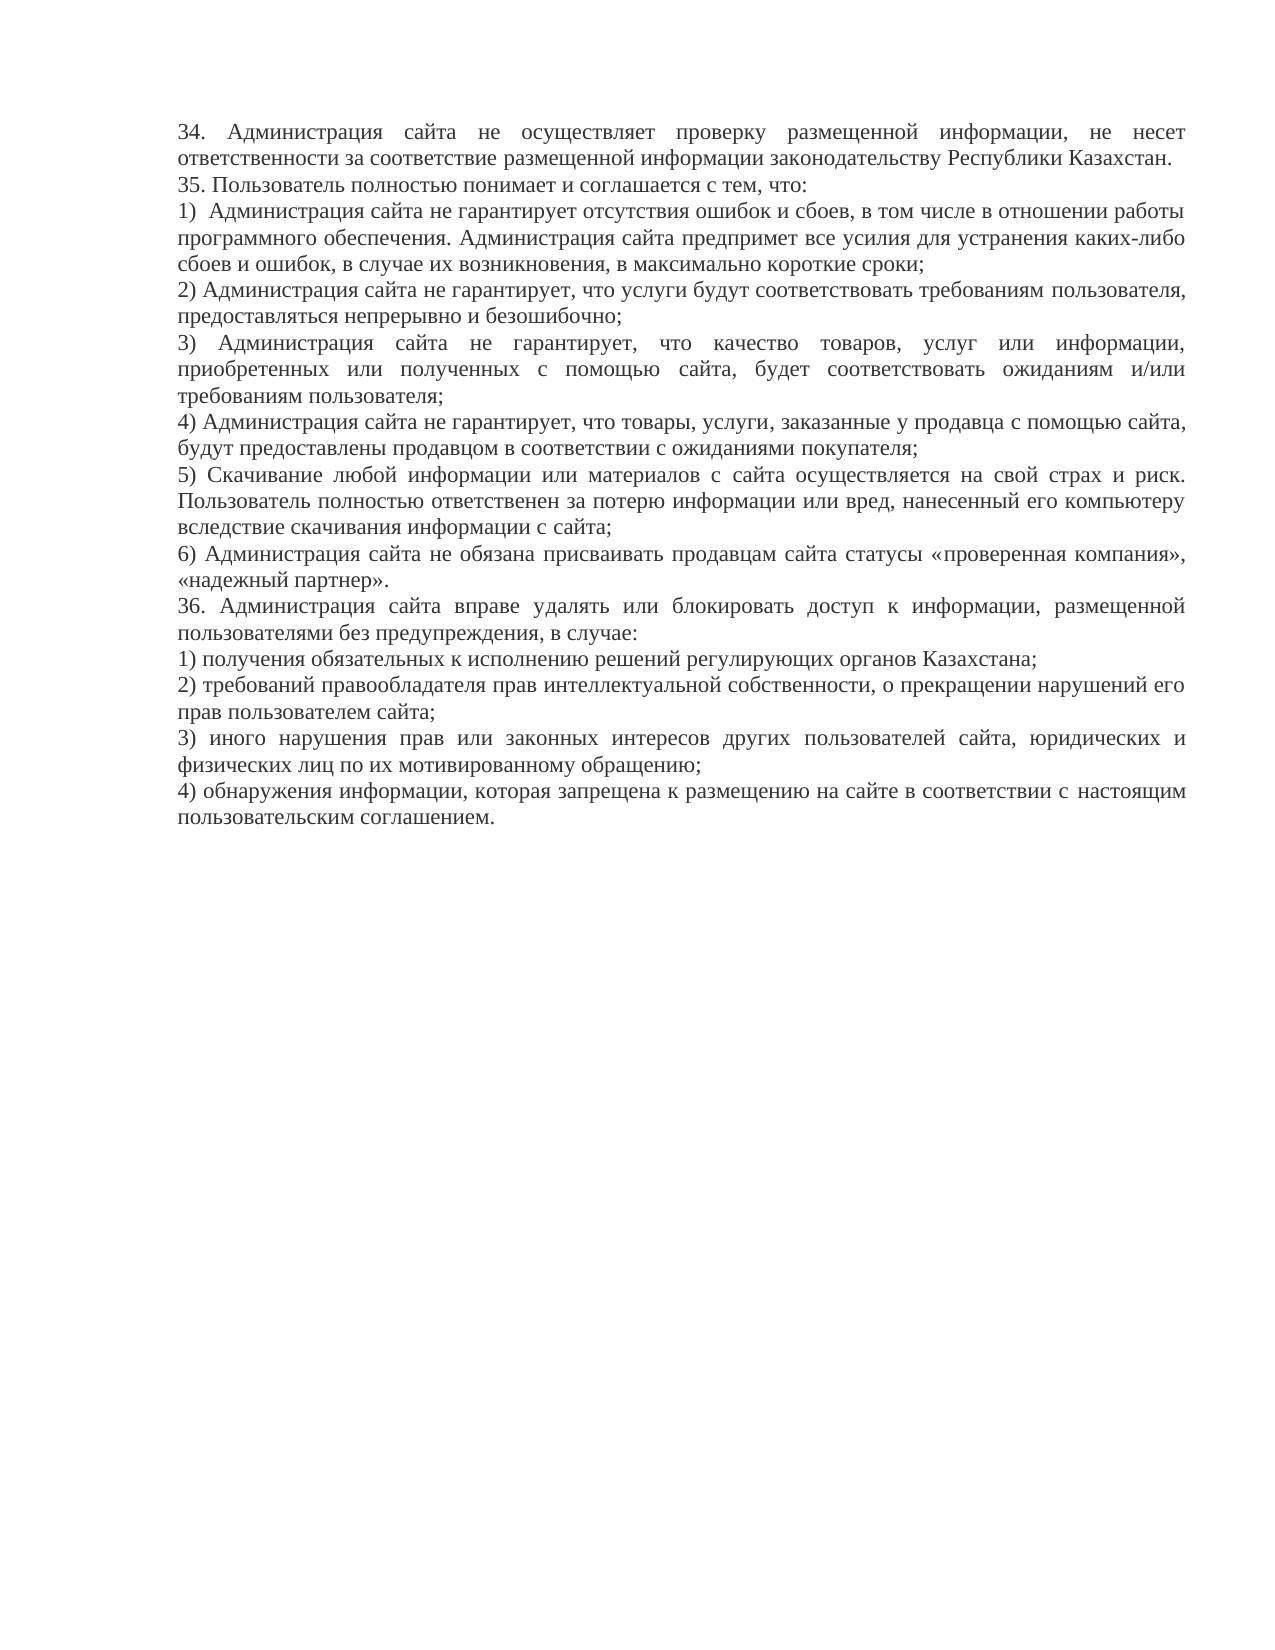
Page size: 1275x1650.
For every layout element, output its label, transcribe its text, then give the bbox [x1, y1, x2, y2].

text 34. Администрация сайта не осуществляет проверку размещенной информации, не несет ответственности за соответствие размещенной информации законодательству Республики Казахстан. [177, 118, 1186, 171]
text 36. Администрация сайта вправе удалять или блокировать доступ к информации, размещенной пользователями без предупреждения, в случае: [177, 592, 1186, 645]
text 6) Администрация сайта не обязана присваивать продавцам сайта статусы «проверенная компания», «надежный партнер». [177, 540, 1186, 592]
text 5) Скачивание любой информации или материалов с сайта осуществляется на свой страх и риск. Пользователь полностью ответственен за потерю информации или вред, нанесенный его компьютеру вследствие скачивания информации с сайта; [177, 461, 1186, 540]
text 35. Пользователь полностью понимает и соглашается с тем, что: [177, 171, 1186, 197]
text 3) иного нарушения прав или законных интересов других пользователей сайта, юридических и физических лиц по их мотивированному обращению; [177, 724, 1186, 777]
text 4) обнаружения информации, которая запрещена к размещению на сайте в соответствии с настоящим пользовательским соглашением. [177, 777, 1186, 830]
text 2) требований правообладателя прав интеллектуальной собственности, о прекращении нарушений его прав пользователем сайта; [177, 672, 1186, 724]
text 4) Администрация сайта не гарантирует, что товары, услуги, заказанные у продавца с помощью сайта, будут предоставлены продавцом в соответствии с ожиданиями покупателя; [177, 408, 1186, 461]
text 1) получения обязательных к исполнению решений регулирующих органов Казахстана; [177, 645, 1186, 672]
text 2) Администрация сайта не гарантирует, что услуги будут соответствовать требованиям пользователя, предоставляться непрерывно и безошибочно; [177, 276, 1186, 329]
text 1) Администрация сайта не гарантирует отсутствия ошибок и сбоев, в том числе в отношении работы программного обеспечения. Администрация сайта предпримет все усилия для устранения каких-либо сбоев и ошибок, в случае их возникновения, в максимально короткие сроки; [177, 197, 1186, 276]
text 3) Администрация сайта не гарантирует, что качество товаров, услуг или информации, приобретенных или полученных с помощью сайта, будет соответствовать ожиданиям и/или требованиям пользователя; [177, 329, 1186, 408]
